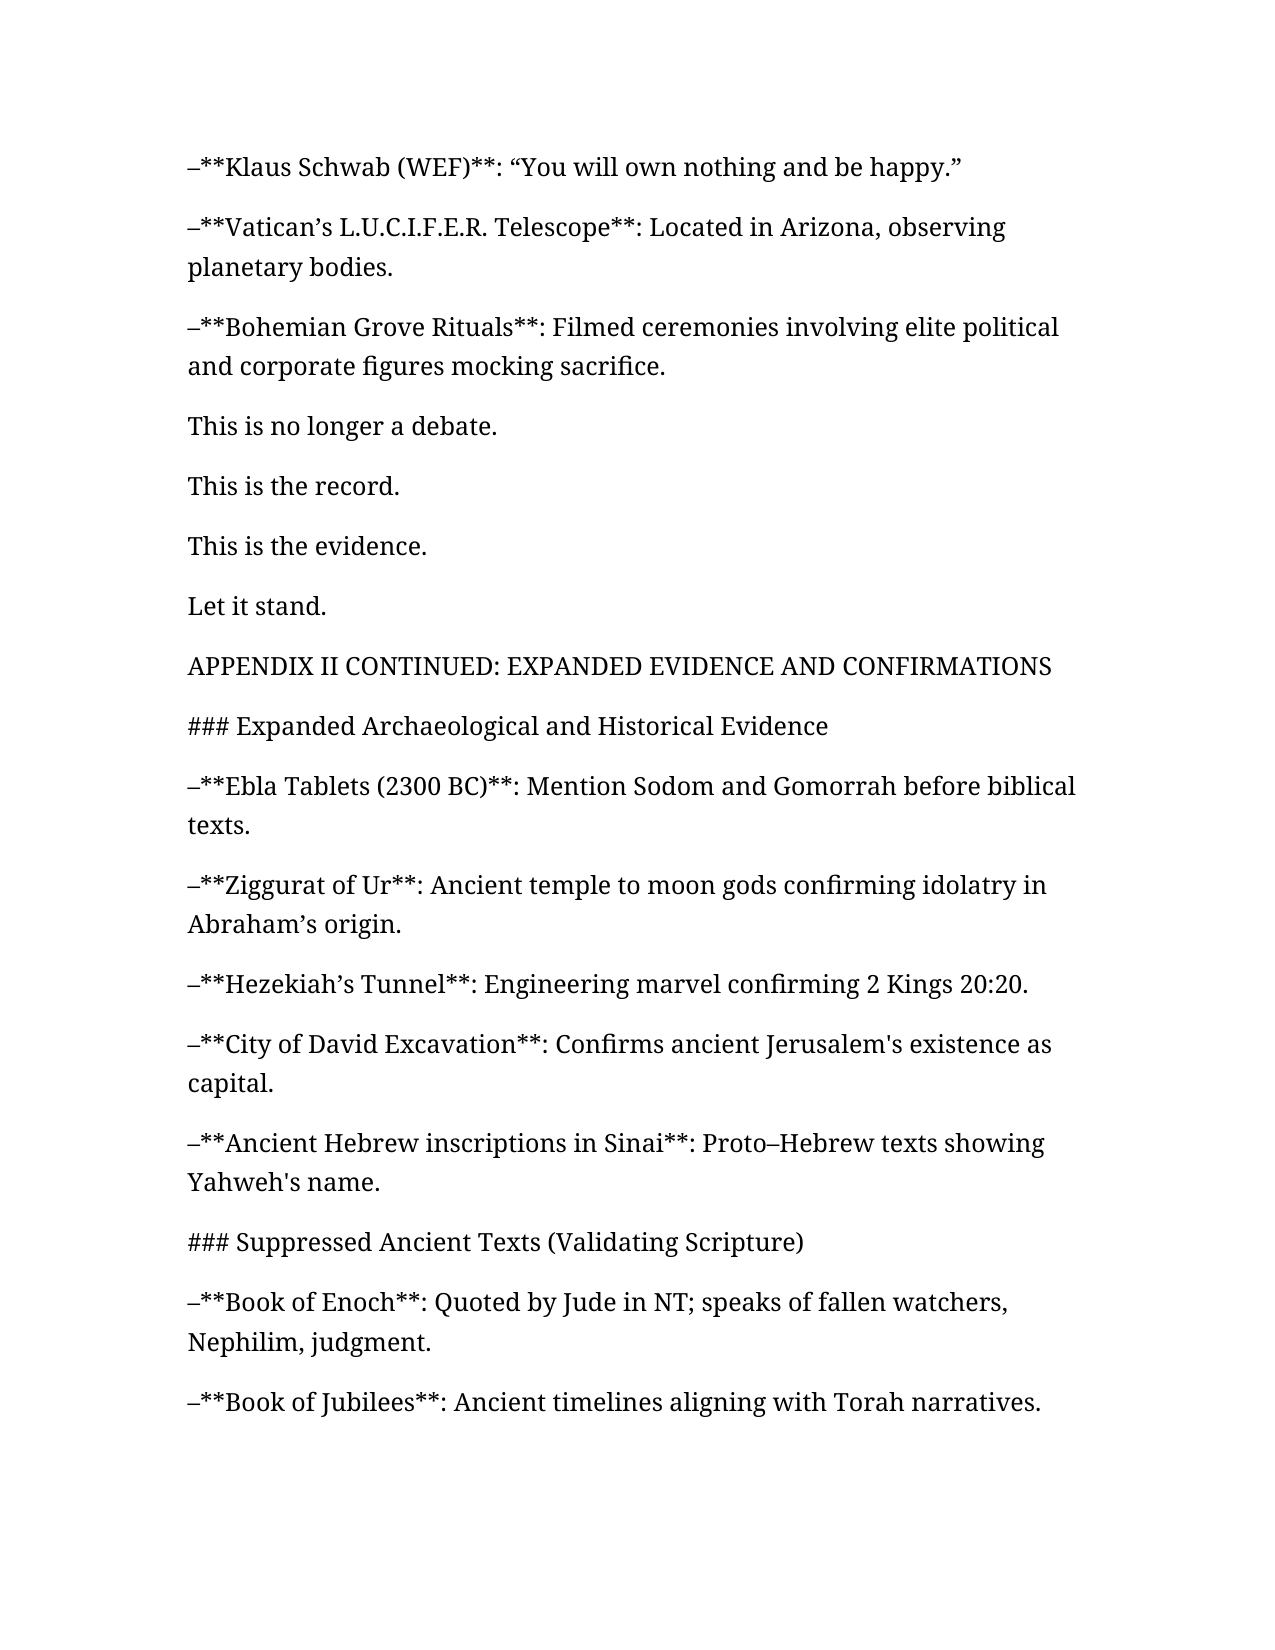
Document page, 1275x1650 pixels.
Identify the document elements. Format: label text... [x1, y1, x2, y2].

text –**Ebla Tablets (2300 BC)**: Mention Sodom and Gomorrah before biblical texts. [187, 768, 1087, 842]
text APPENDIX II CONTINUED: EXPANDED EVIDENCE AND CONFIRMATIONS [187, 648, 1087, 682]
text –**Vatican’s L.U.C.I.F.E.R. Telescope**: Located in Arizona, observing planetary bodies. [187, 210, 1087, 283]
text –**Bohemian Grove Rituals**: Filmed ceremonies involving elite political and corporate figures mocking sacrifice. [187, 309, 1087, 382]
text ### Suppressed Ancient Texts (Validating Scripture) [187, 1225, 1087, 1259]
text This is the record. [187, 468, 1087, 502]
text This is the evidence. [187, 528, 1087, 562]
text –**Hezekiah’s Tunnel**: Engineering marvel confirming 2 Kings 20:20. [187, 967, 1087, 1001]
text –**Book of Enoch**: Quoted by Jude in NT; speaks of fallen watchers, Nephilim, judgment. [187, 1285, 1087, 1358]
text –**Book of Jubilees**: Ancient timelines aligning with Torah narratives. [187, 1384, 1087, 1418]
text –**Ziggurat of Ur**: Ancient temple to moon gods confirming idolatry in Abraham’s origin. [187, 867, 1087, 941]
text –**Ancient Hebrew inscriptions in Sinai**: Proto–Hebrew texts showing Yahweh's name. [187, 1126, 1087, 1199]
text This is no longer a debate. [187, 408, 1087, 442]
text ### Expanded Archaeological and Historical Evidence [187, 708, 1087, 742]
text –**Klaus Schwab (WEF)**: “You will own nothing and be happy.” [187, 150, 1087, 184]
text Let it stand. [187, 588, 1087, 622]
text –**City of David Excavation**: Confirms ancient Jerusalem's existence as capital. [187, 1027, 1087, 1100]
